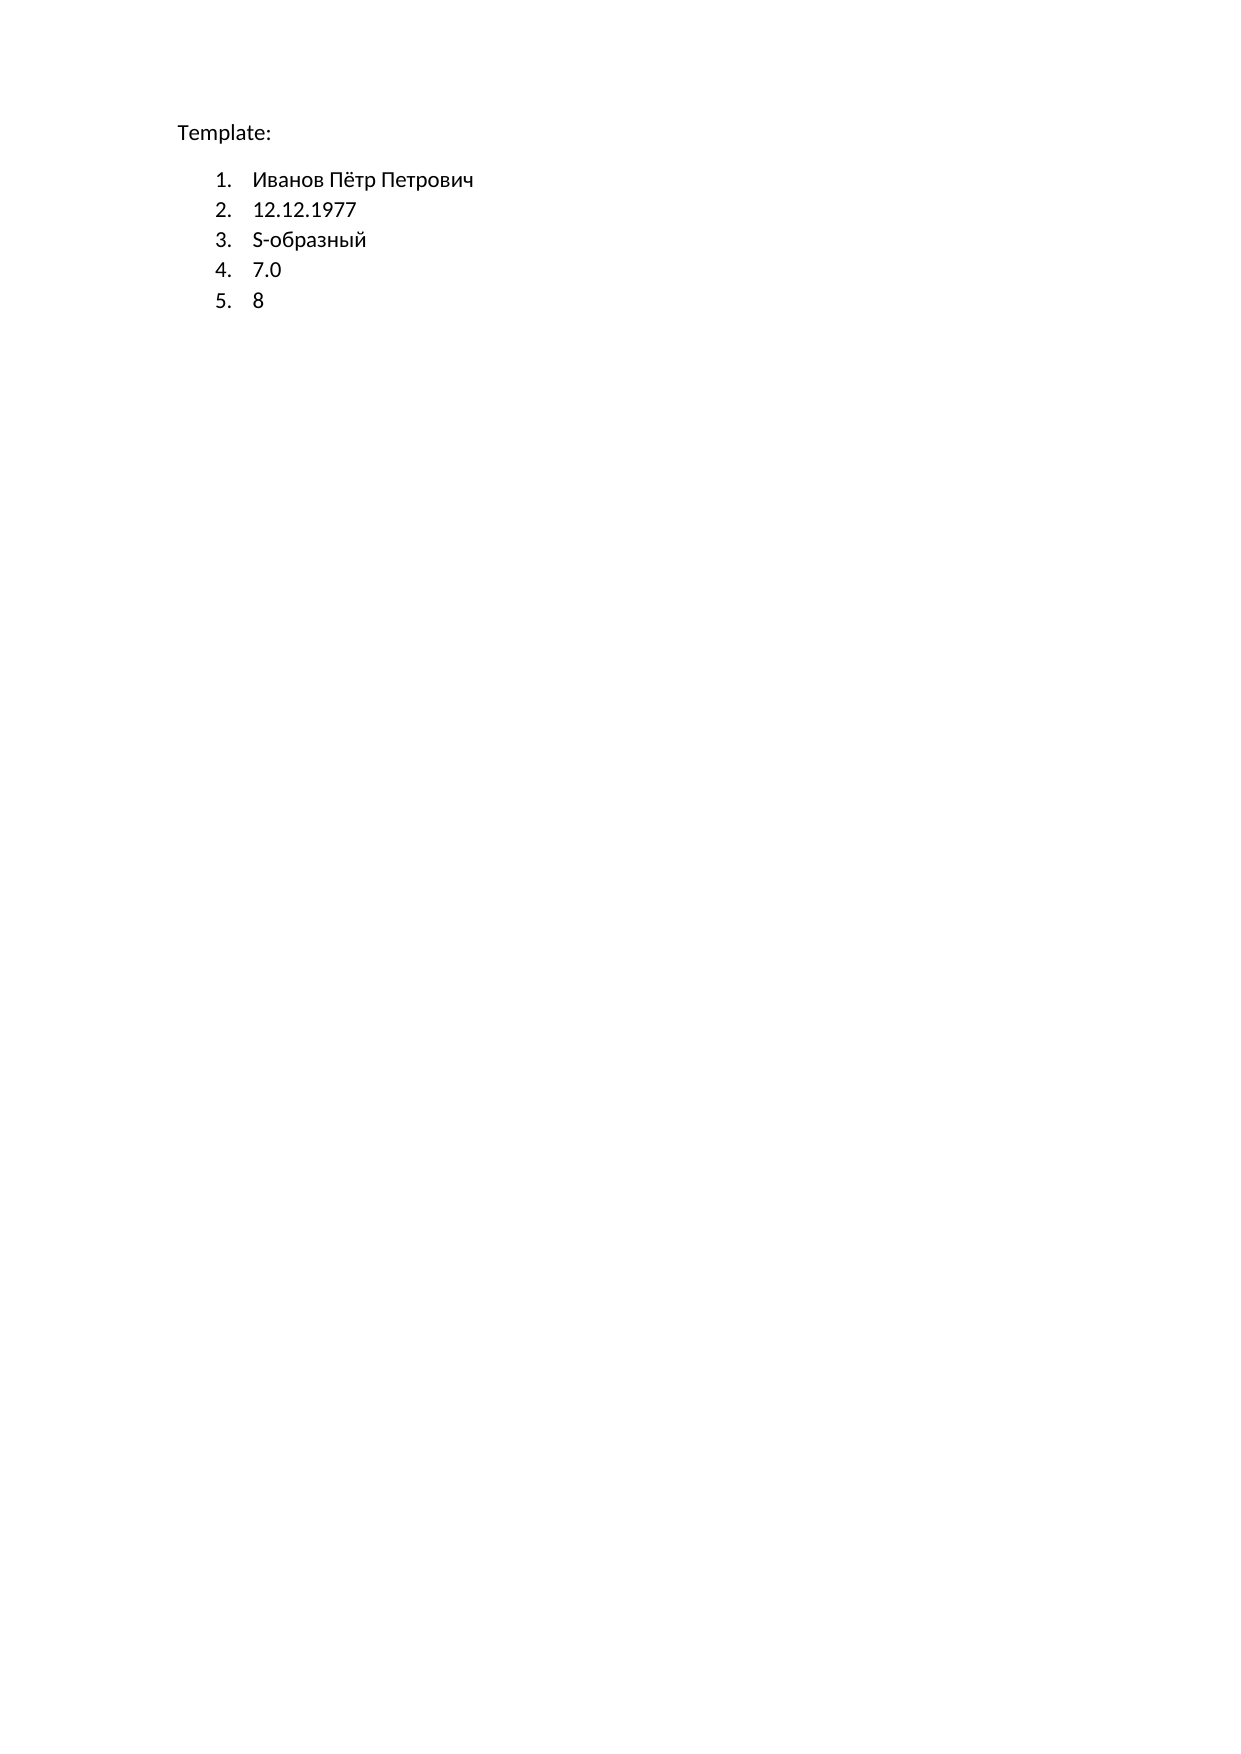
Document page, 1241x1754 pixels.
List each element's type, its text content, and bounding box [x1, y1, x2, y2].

list 7.0 [215, 256, 1152, 284]
text Template: [177, 118, 1152, 146]
list 8 [215, 286, 1152, 314]
list S-образный [215, 225, 1152, 253]
list Иванов Пётр Петрович [215, 165, 1152, 193]
list 12.12.1977 [215, 195, 1152, 223]
